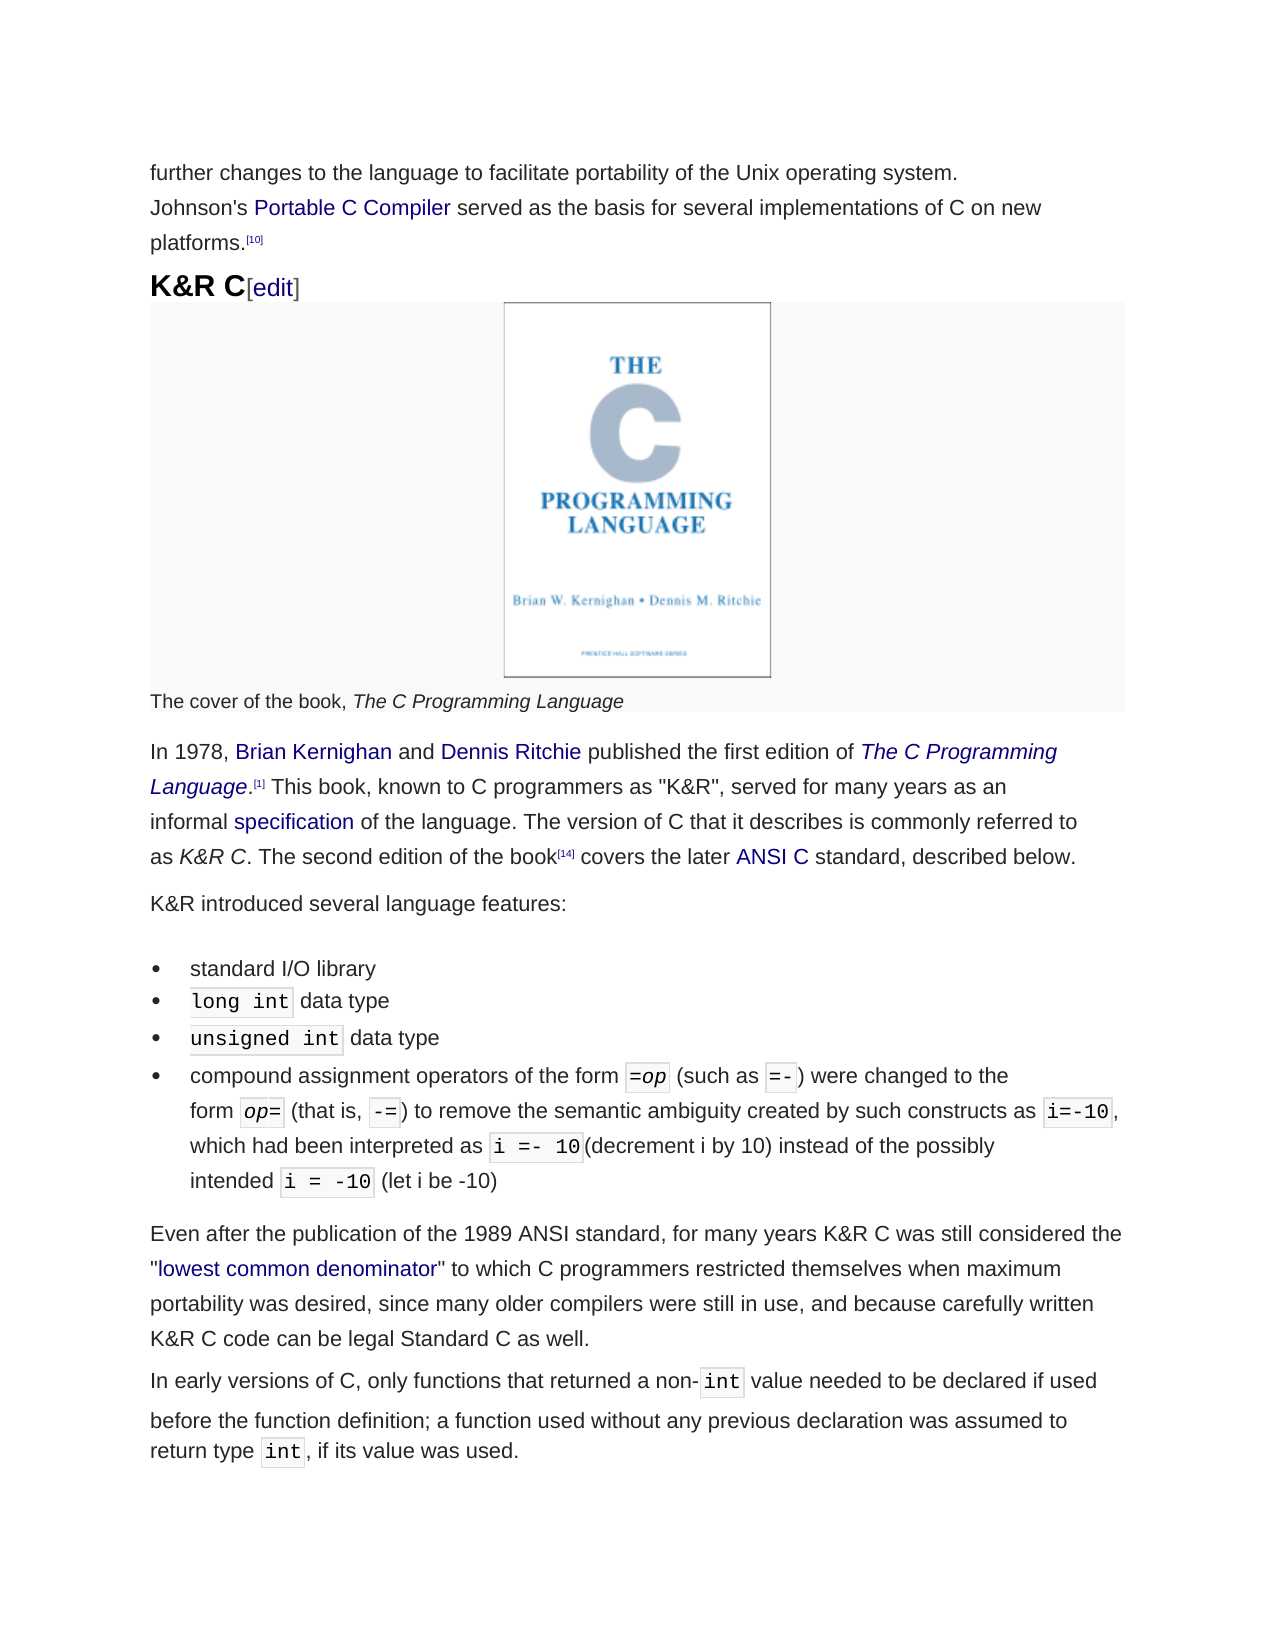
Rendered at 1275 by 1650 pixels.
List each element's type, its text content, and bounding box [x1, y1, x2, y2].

text The cover of the book, The C Programming Language [150, 677, 1125, 712]
picture [503, 302, 772, 678]
text K&R introduced several language features: [150, 881, 1125, 916]
text Even after the publication of the 1989 ANSI standard, for many years K&R C was still considered the "lowest common denominator" to which C programmers restricted themselves when maximum portability was desired, since many older compilers were still in use, and because carefully written K&R C code can be legal Standard C as well. [150, 1211, 1125, 1351]
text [150, 150, 1125, 255]
text In early versions of C, only functions that returned a non-int value needed to be declared if used before the function definition; a function used without any previous declaration was assumed to return type int, if its value was used. [150, 1363, 1125, 1468]
text In 1978, Brian Kernighan and Dennis Ritchie published the first edition of The C Programming Language.[1] This book, known to C programmers as "K&R", served for many years as an informal specification of the language. The version of C that it describes is commonly referred to as K&R C. The second edition of the book[14] covers the later ANSI C standard, described below. [150, 729, 1125, 869]
list compound assignment operators of the form =op (such as =-) were changed to the form op= (that is, -=) to remove the semantic ambiguity created by such constructs as i=-10, which had been interpreted as i =- 10(decrement i by 10) instead of the possibly intended i = -10 (let i be -10) [152, 1058, 1125, 1198]
list long int data type [152, 983, 1125, 1018]
list unsigned int data type [152, 1021, 1125, 1056]
text K&R C[edit] [150, 267, 1125, 302]
list standard I/O library [152, 946, 1125, 981]
